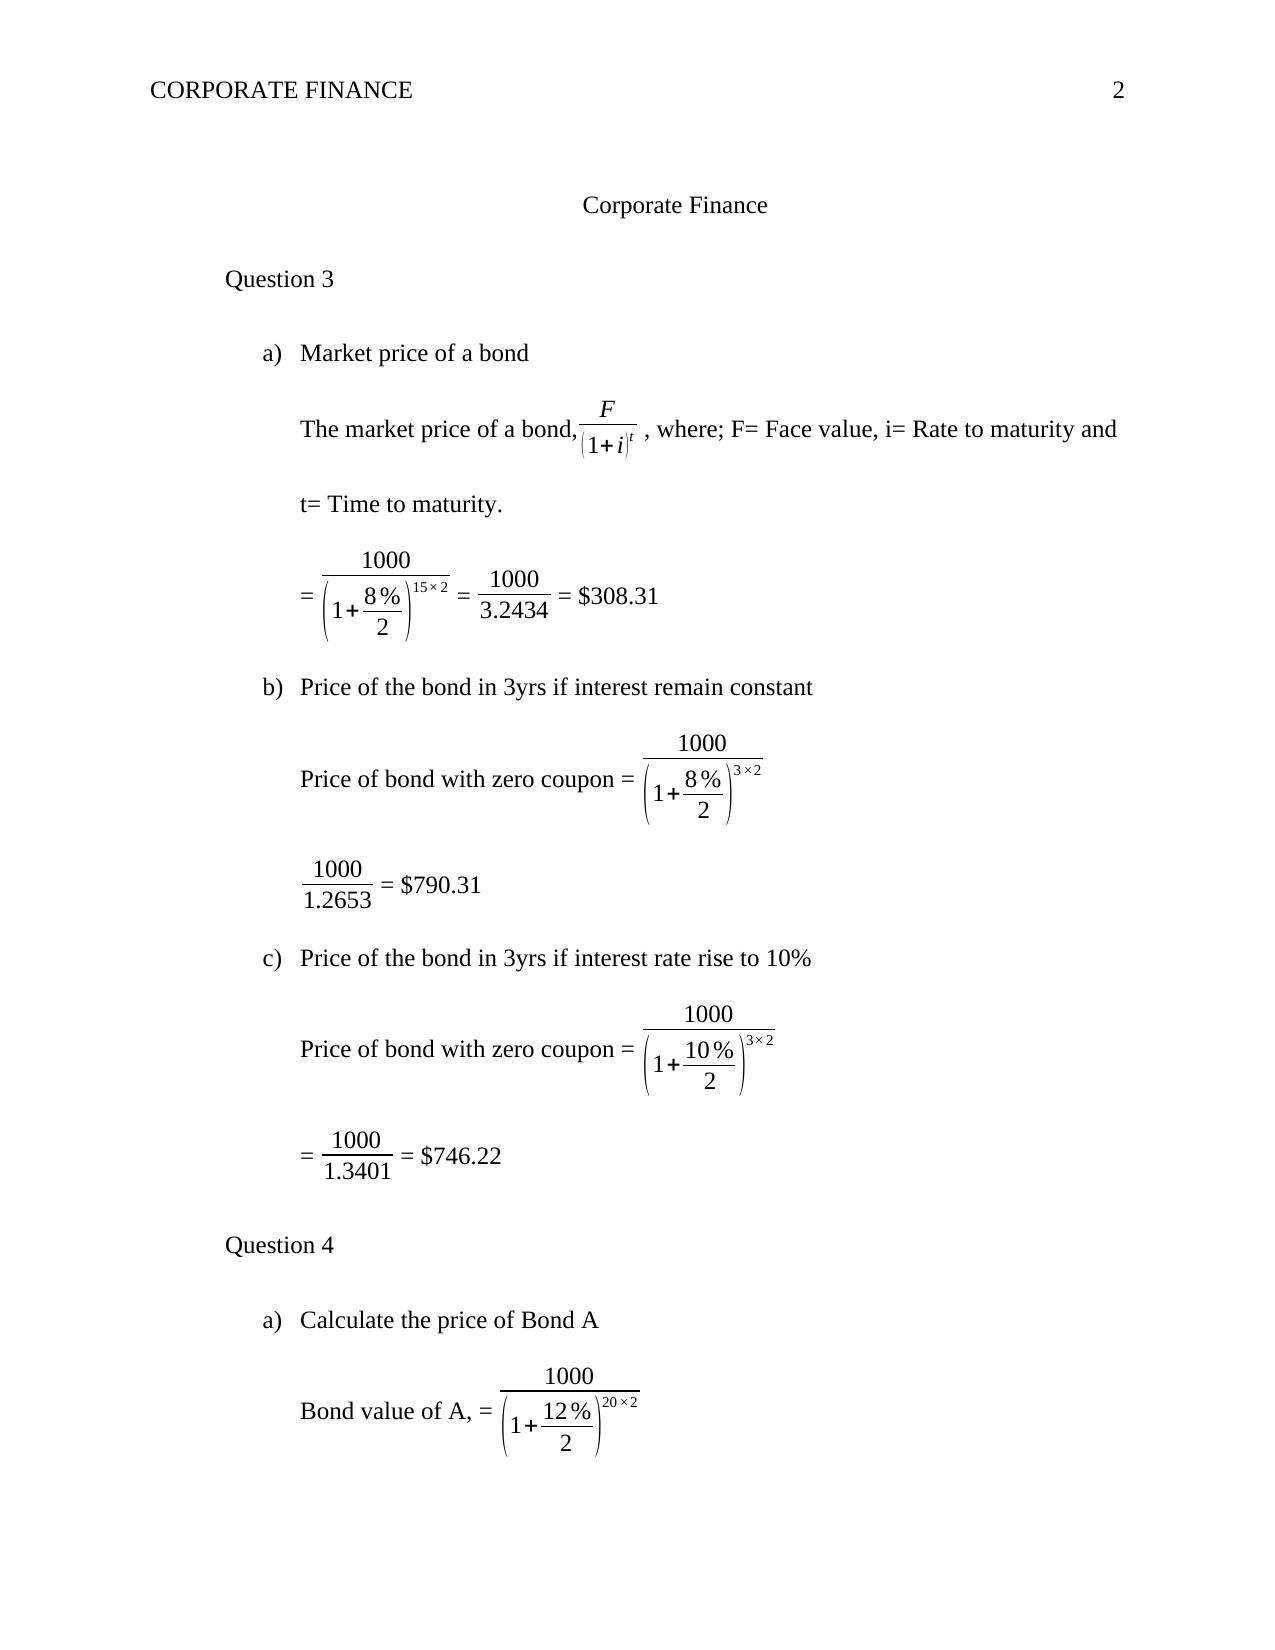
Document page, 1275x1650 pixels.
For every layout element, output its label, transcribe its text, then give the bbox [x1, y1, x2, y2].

list Price of the bond in 3yrs if interest remain constant [262, 672, 1125, 701]
list Market price of a bond [262, 338, 1125, 367]
text Corporate Finance [150, 190, 1125, 219]
list Price of bond with zero coupon = [300, 1001, 1125, 1097]
text Question 4 [150, 1231, 1125, 1259]
list Calculate the price of Bond A [262, 1305, 1125, 1333]
list = = = $308.31 [300, 547, 1125, 644]
list Price of bond with zero coupon = [300, 730, 1125, 827]
list = = $746.22 [300, 1126, 1125, 1185]
list = $790.31 [300, 855, 1125, 914]
text Question 3 [150, 264, 1125, 293]
list Price of the bond in 3yrs if interest rate rise to 10% [262, 943, 1125, 972]
list Bond value of A, = [300, 1362, 1125, 1459]
list The market price of a bond, , where; F= Face value, i= Rate to maturity and t= Time to maturity. [300, 396, 1125, 518]
